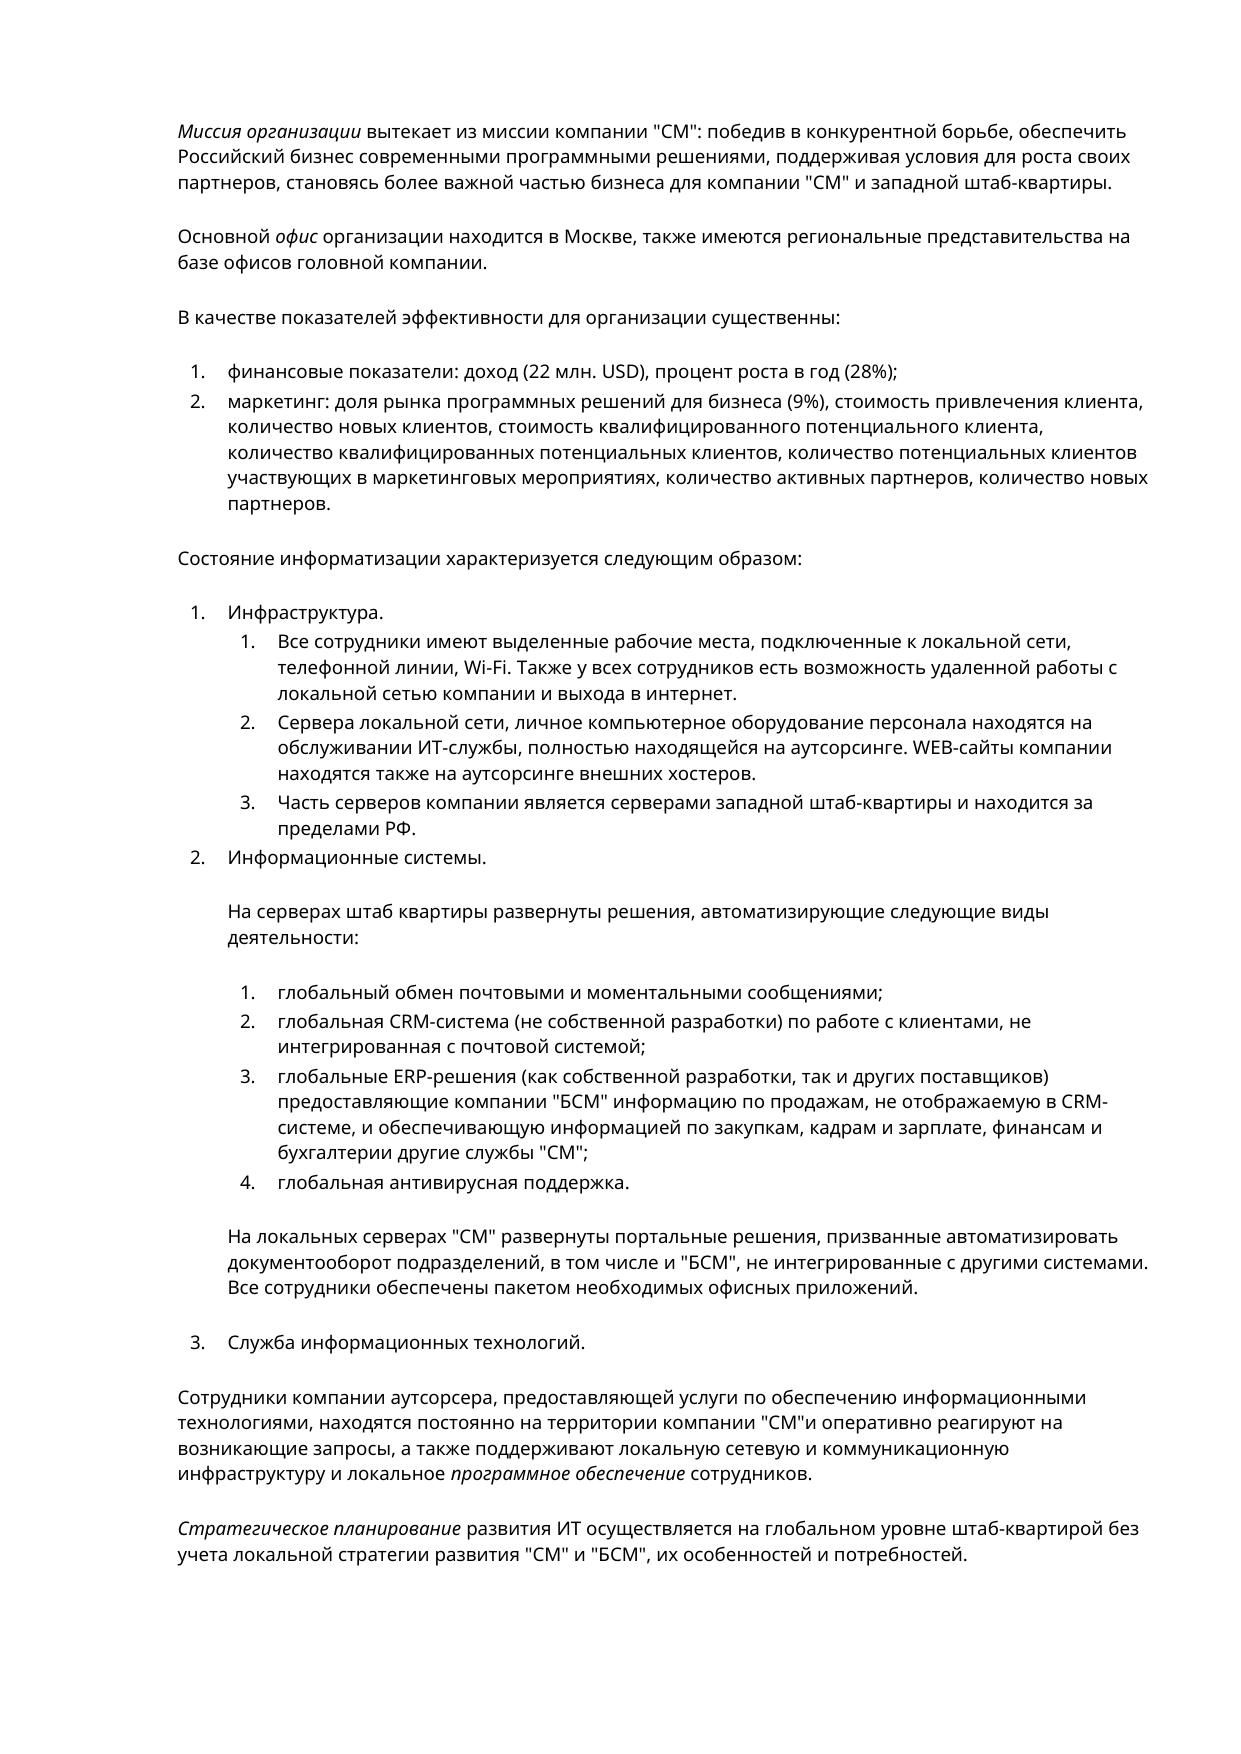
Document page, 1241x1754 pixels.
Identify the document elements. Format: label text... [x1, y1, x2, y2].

list Информационные системы. [190, 844, 1152, 870]
list финансовые показатели: доход (22 млн. USD), процент роста в год (28%); [190, 359, 1152, 384]
text Состояние информатизации характеризуется следующим образом: [177, 545, 1152, 570]
text Миссия организации вытекает из миссии компании "СМ": победив в конкурентной борьбе, обеспечить Российский бизнес современными программными решениями, поддерживая условия для роста своих партнеров, становясь более важной частью бизнеса для компании "СМ" и западной штаб-квартиры. [177, 118, 1152, 195]
text Сотрудники компании аутсорсера, предоставляющей услуги по обеспечению информационными технологиями, находятся постоянно на территории компании "СМ"и оперативно реагируют на возникающие запросы, а также поддерживают локальную сетевую и коммуникационную инфраструктуру и локальное программное обеспечение сотрудников. [177, 1384, 1152, 1486]
text На серверах штаб квартиры развернуты решения, автоматизирующие следующие виды деятельности: [227, 899, 1152, 950]
list глобальная антивирусная поддержка. [240, 1169, 1152, 1194]
list Сервера локальной сети, личное компьютерное оборудование персонала находятся на обслуживании ИТ-службы, полностью находящейся на аутсорсинге. WEB-сайты компании находятся также на аутсорсинге внешних хостеров. [240, 709, 1152, 786]
list глобальный обмен почтовыми и моментальными сообщениями; [240, 979, 1152, 1004]
text Стратегическое планирование развития ИТ осуществляется на глобальном уровне штаб-квартирой без учета локальной стратегии развития "СМ" и "БСМ", их особенностей и потребностей. [177, 1515, 1152, 1566]
text Основной офис организации находится в Москве, также имеются региональные представительства на базе офисов головной компании. [177, 224, 1152, 275]
list Инфраструктура. [190, 599, 1152, 625]
list глобальная CRM-система (не собственной разработки) по работе с клиентами, не интегрированная с почтовой системой; [240, 1008, 1152, 1059]
text В качестве показателей эффективности для организации существенны: [177, 304, 1152, 329]
list Все сотрудники имеют выделенные рабочие места, подключенные к локальной сети, телефонной линии, Wi-Fi. Также у всех сотрудников есть возможность удаленной работы с локальной сетью компании и выхода в интернет. [240, 629, 1152, 705]
text На локальных серверах "СМ" развернуты портальные решения, призванные автоматизировать документооборот подразделений, в том числе и "БСМ", не интегрированные с другими системами. Все сотрудники обеспечены пакетом необходимых офисных приложений. [227, 1224, 1152, 1300]
list маркетинг: доля рынка программных решений для бизнеса (9%), стоимость привлечения клиента, количество новых клиентов, стоимость квалифицированного потенциального клиента, количество квалифицированных потенциальных клиентов, количество потенциальных клиентов участвующих в маркетинговых мероприятиях, количество активных партнеров, количество новых партнеров. [190, 388, 1152, 516]
list Часть серверов компании является серверами западной штаб-квартиры и находится за пределами РФ. [240, 789, 1152, 840]
list Служба информационных технологий. [190, 1329, 1152, 1355]
list глобальные ERP-решения (как собственной разработки, так и других поставщиков) предоставляющие компании "БСМ" информацию по продажам, не отображаемую в CRM-системе, и обеспечивающую информацией по закупкам, кадрам и зарплате, финансам и бухгалтерии другие службы "СМ"; [240, 1063, 1152, 1165]
